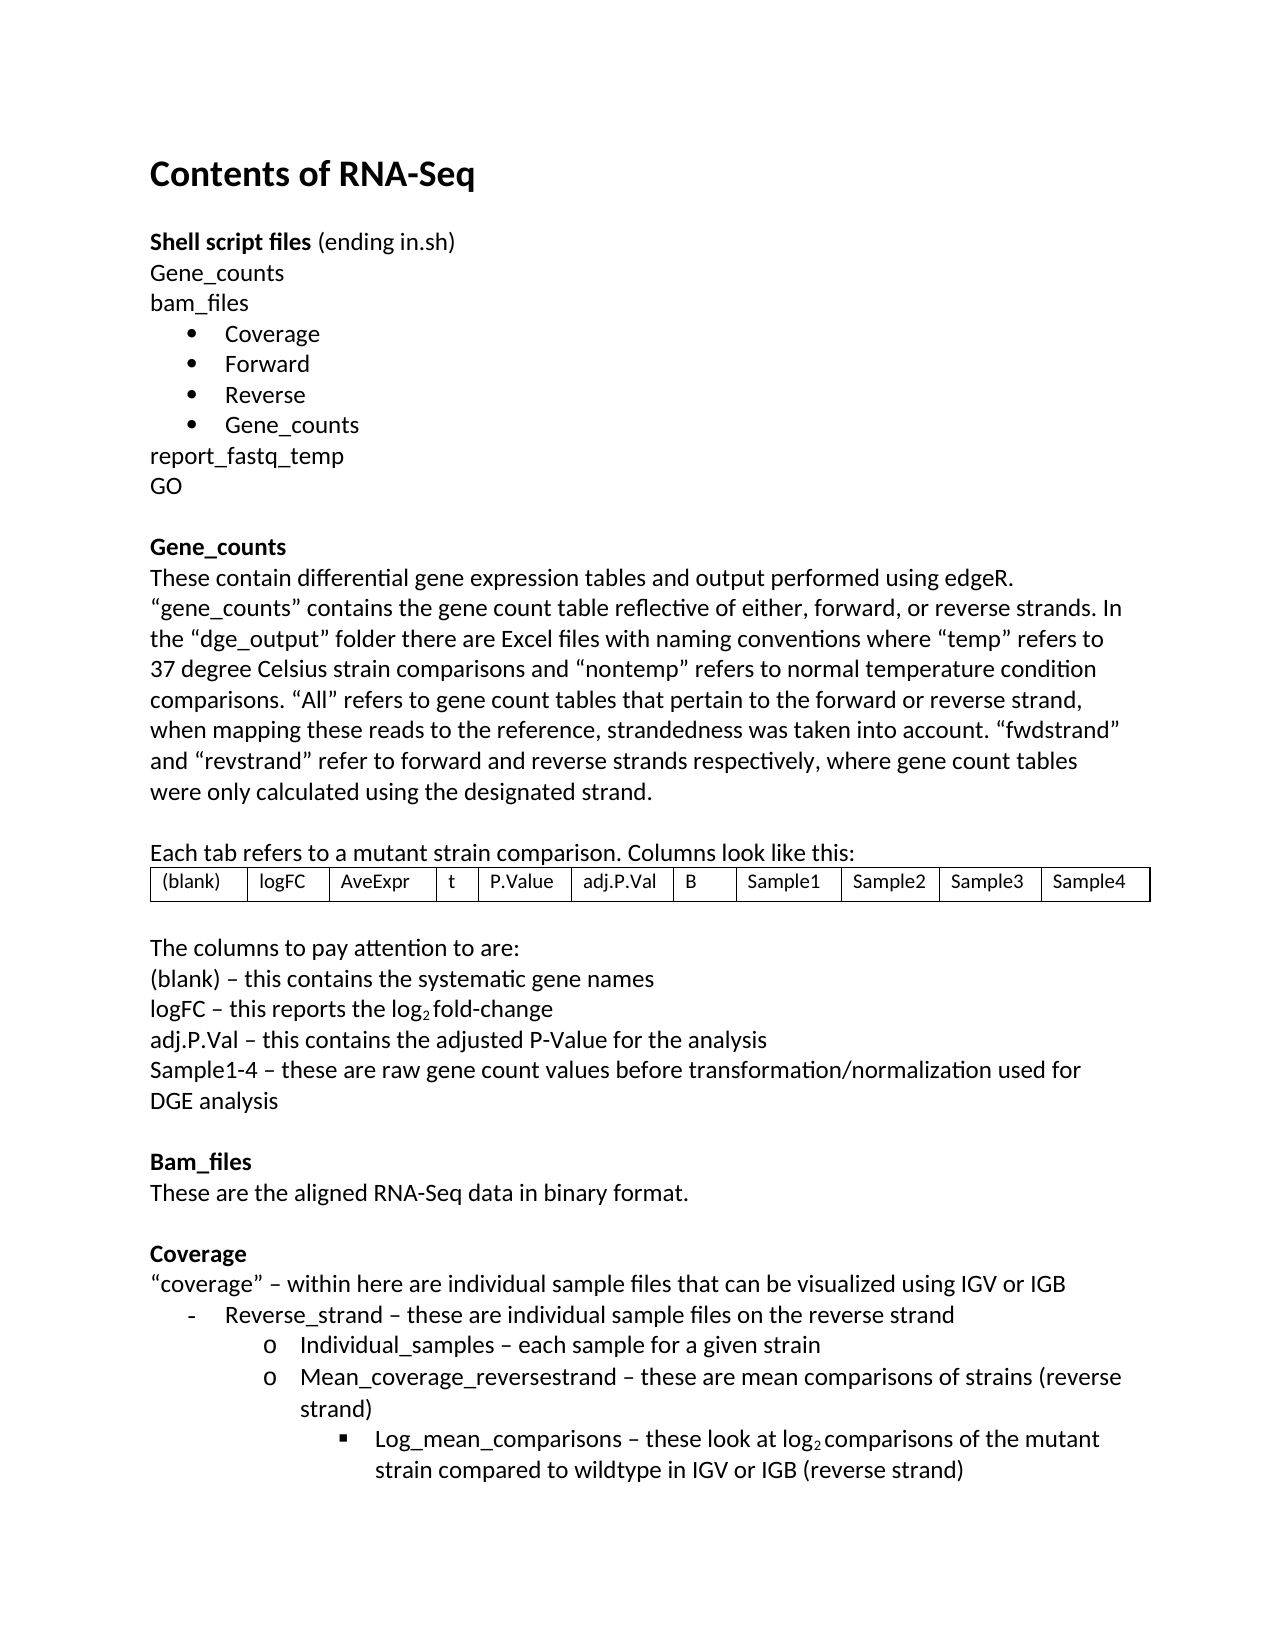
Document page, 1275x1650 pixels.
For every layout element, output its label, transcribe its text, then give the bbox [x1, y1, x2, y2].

list Forward [187, 348, 1125, 379]
text bam_files [150, 287, 1125, 318]
table_header Sample3 [940, 868, 1041, 901]
text These contain differential gene expression tables and output performed using edgeR. “gene_counts” contains the gene count table reflective of either, forward, or reverse strands. In the “dge_output” folder there are Excel files with naming conventions where “temp” refers to 37 degree Celsius strain comparisons and “nontemp” refers to normal temperature condition comparisons. “All” refers to gene count tables that pertain to the forward or reverse strand, when mapping these reads to the reference, strandedness was taken into account. “fwdstrand” and “revstrand” refer to forward and reverse strands respectively, where gene count tables were only calculated using the designated strand. [150, 562, 1125, 806]
table_header logFC [248, 868, 329, 901]
table_header AveExpr [330, 868, 436, 901]
text The columns to pay attention to are: [150, 932, 1125, 963]
table_header P.Value [479, 868, 571, 901]
table_header t [437, 868, 478, 901]
text Gene_counts [150, 532, 1125, 562]
text Shell script files (ending in.sh) [150, 226, 1125, 257]
text “coverage” – within here are individual sample files that can be visualized using IGV or IGB [150, 1268, 1125, 1299]
text Contents of RNA-Seq [150, 150, 1125, 196]
table_header Sample2 [842, 868, 939, 901]
list Gene_counts [187, 409, 1125, 440]
text (blank) – this contains the systematic gene names [150, 963, 1125, 993]
table_header Sample1 [737, 868, 841, 901]
text Sample1-4 – these are raw gene count values before transformation/normalization used for DGE analysis [150, 1054, 1125, 1116]
text report_fastq_temp [150, 440, 1125, 471]
table_header (blank) [151, 868, 247, 901]
text Gene_counts [150, 257, 1125, 287]
list Individual_samples – each sample for a given strain [262, 1329, 1125, 1361]
list Log_mean_comparisons – these look at log2 comparisons of the mutant strain compared to wildtype in IGV or IGB (reverse strand) [337, 1423, 1125, 1484]
text GO [150, 471, 1125, 501]
text adj.P.Val – this contains the adjusted P-Value for the analysis [150, 1024, 1125, 1054]
text logFC – this reports the log2 fold-change [150, 993, 1125, 1024]
table_header Sample4 [1042, 868, 1149, 901]
text These are the aligned RNA-Seq data in binary format. [150, 1177, 1125, 1207]
list Reverse_strand – these are individual sample files on the reverse strand [187, 1299, 1125, 1329]
text Coverage [150, 1238, 1125, 1268]
text Each tab refers to a mutant strain comparison. Columns look like this: [150, 837, 1125, 867]
table_header adj.P.Val [572, 868, 673, 901]
list Coverage [187, 318, 1125, 348]
text Bam_files [150, 1146, 1125, 1177]
table_header B [674, 868, 736, 901]
list Reverse [187, 379, 1125, 409]
list Mean_coverage_reversestrand – these are mean comparisons of strains (reverse strand) [262, 1361, 1125, 1423]
